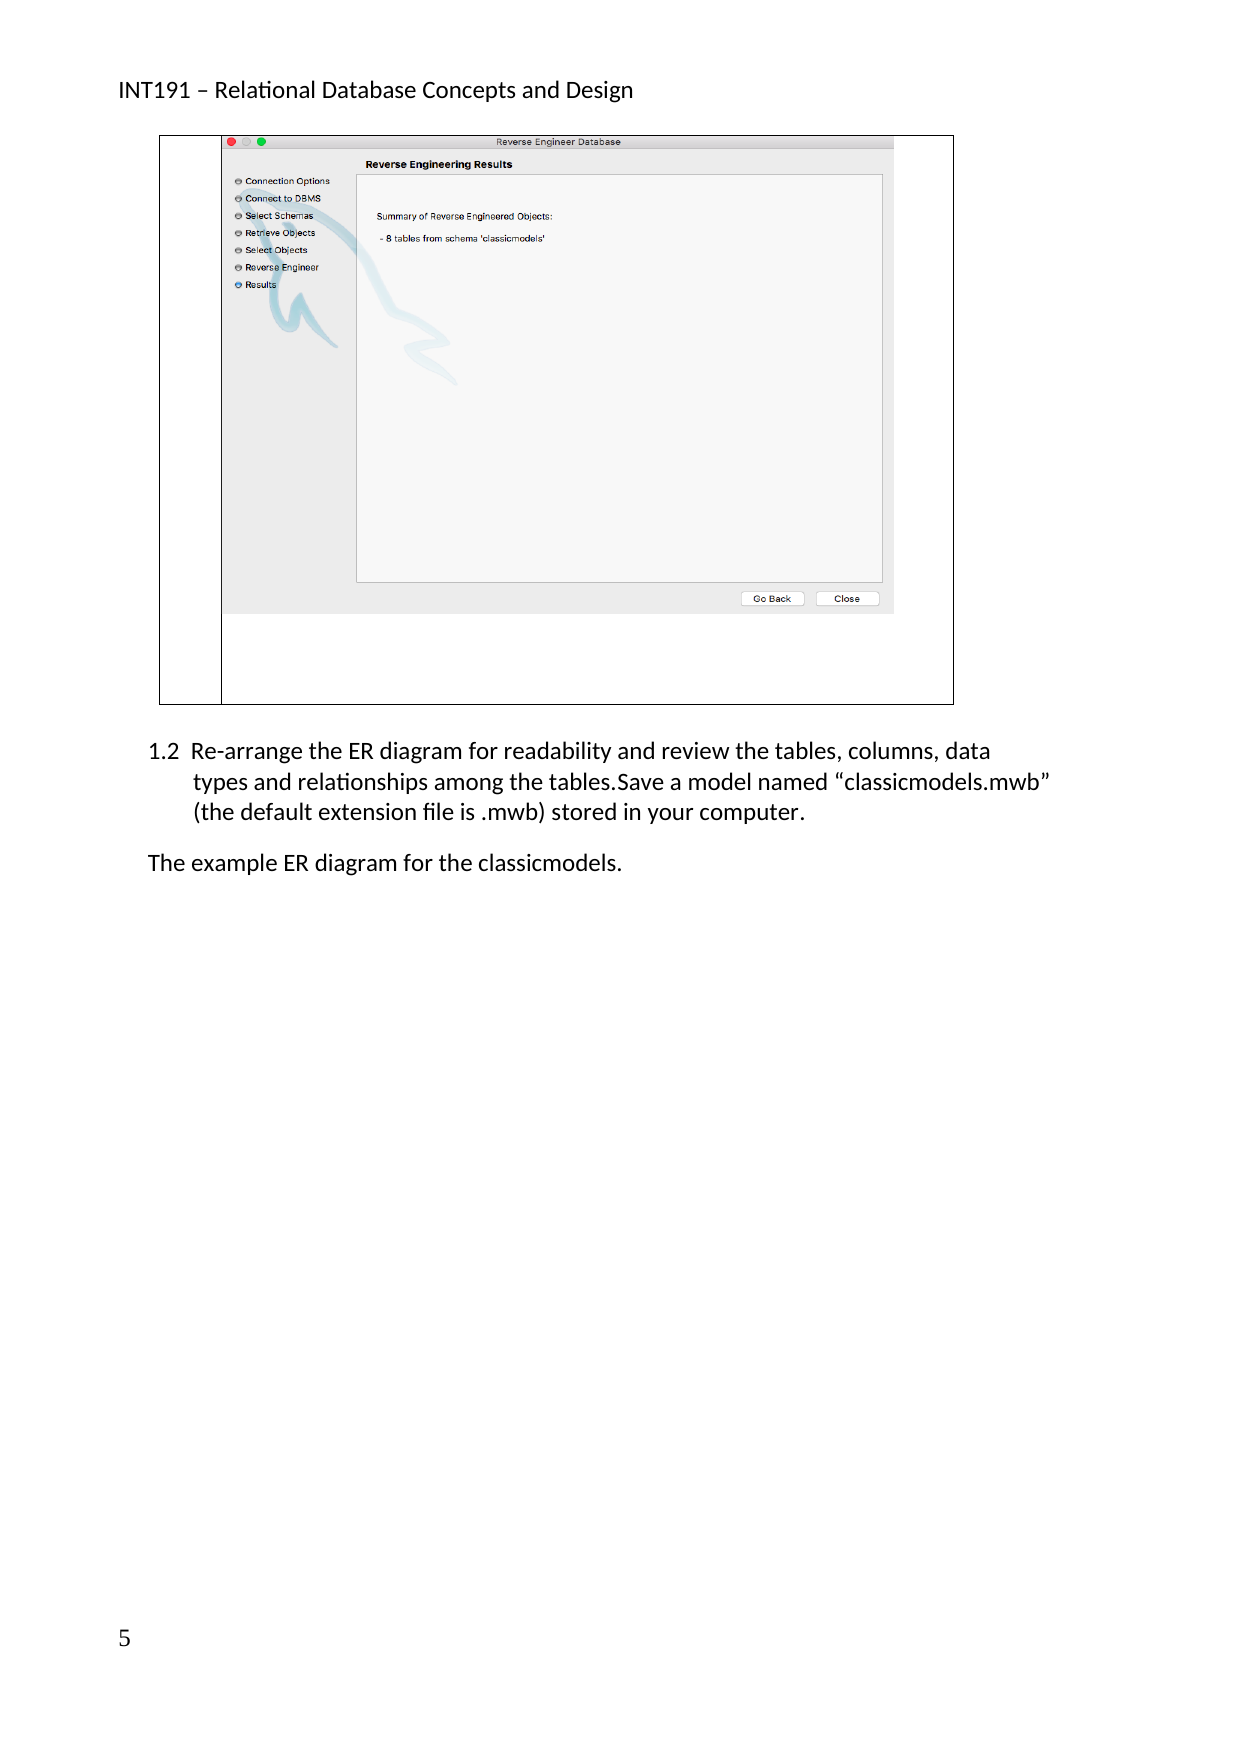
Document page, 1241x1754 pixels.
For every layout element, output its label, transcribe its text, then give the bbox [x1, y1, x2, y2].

picture [221, 136, 894, 614]
table_cell [222, 136, 953, 704]
text (the default extension file is .mwb) stored in your computer. [148, 796, 1122, 827]
table_cell [160, 136, 221, 704]
text 1.2 Re-arrange the ER diagram for readability and review the tables, columns, data [118, 735, 1122, 766]
text The example ER diagram for the classicmodels. [118, 847, 1122, 878]
text types and relationships among the tables.Save a model named “classicmodels.mwb” [148, 766, 1122, 796]
